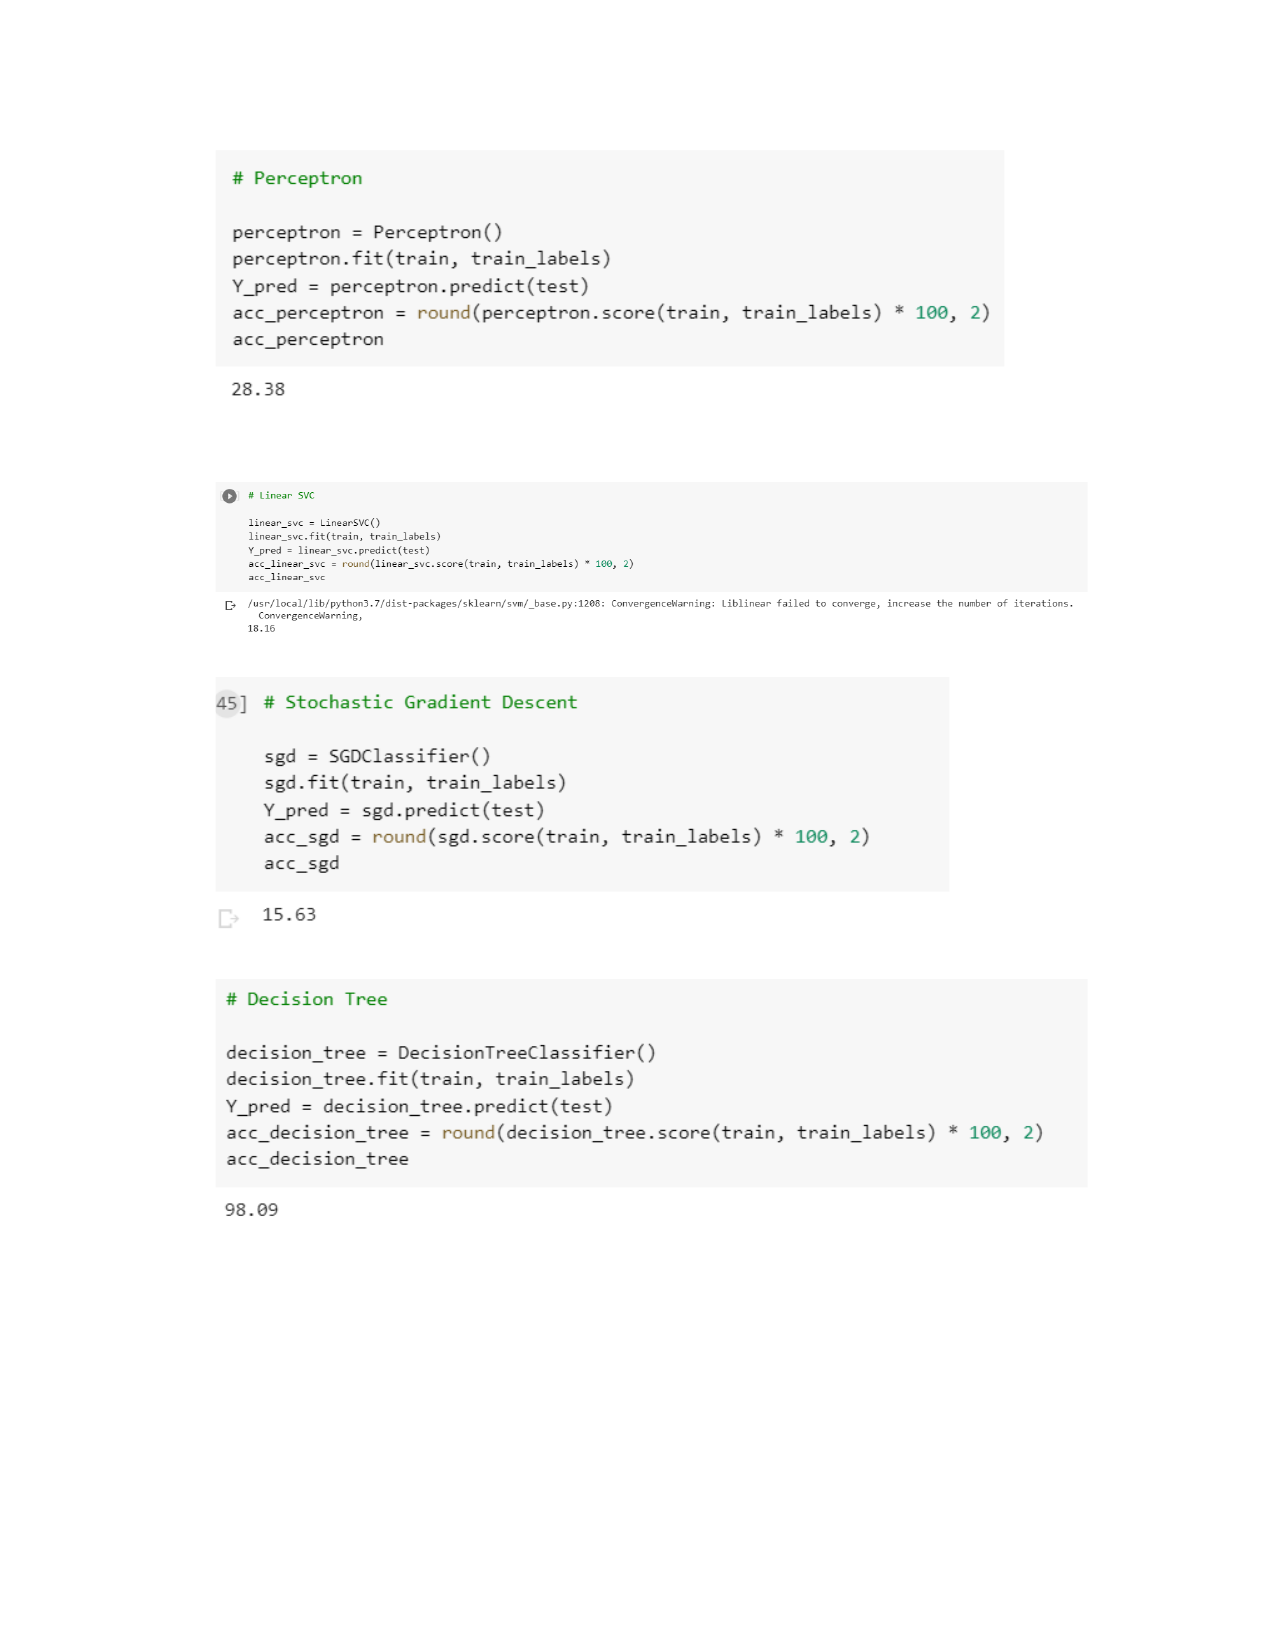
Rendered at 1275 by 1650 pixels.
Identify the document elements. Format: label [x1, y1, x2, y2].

picture [215, 479, 1088, 640]
picture [215, 677, 950, 942]
picture [215, 979, 1088, 1226]
picture [215, 150, 1005, 403]
